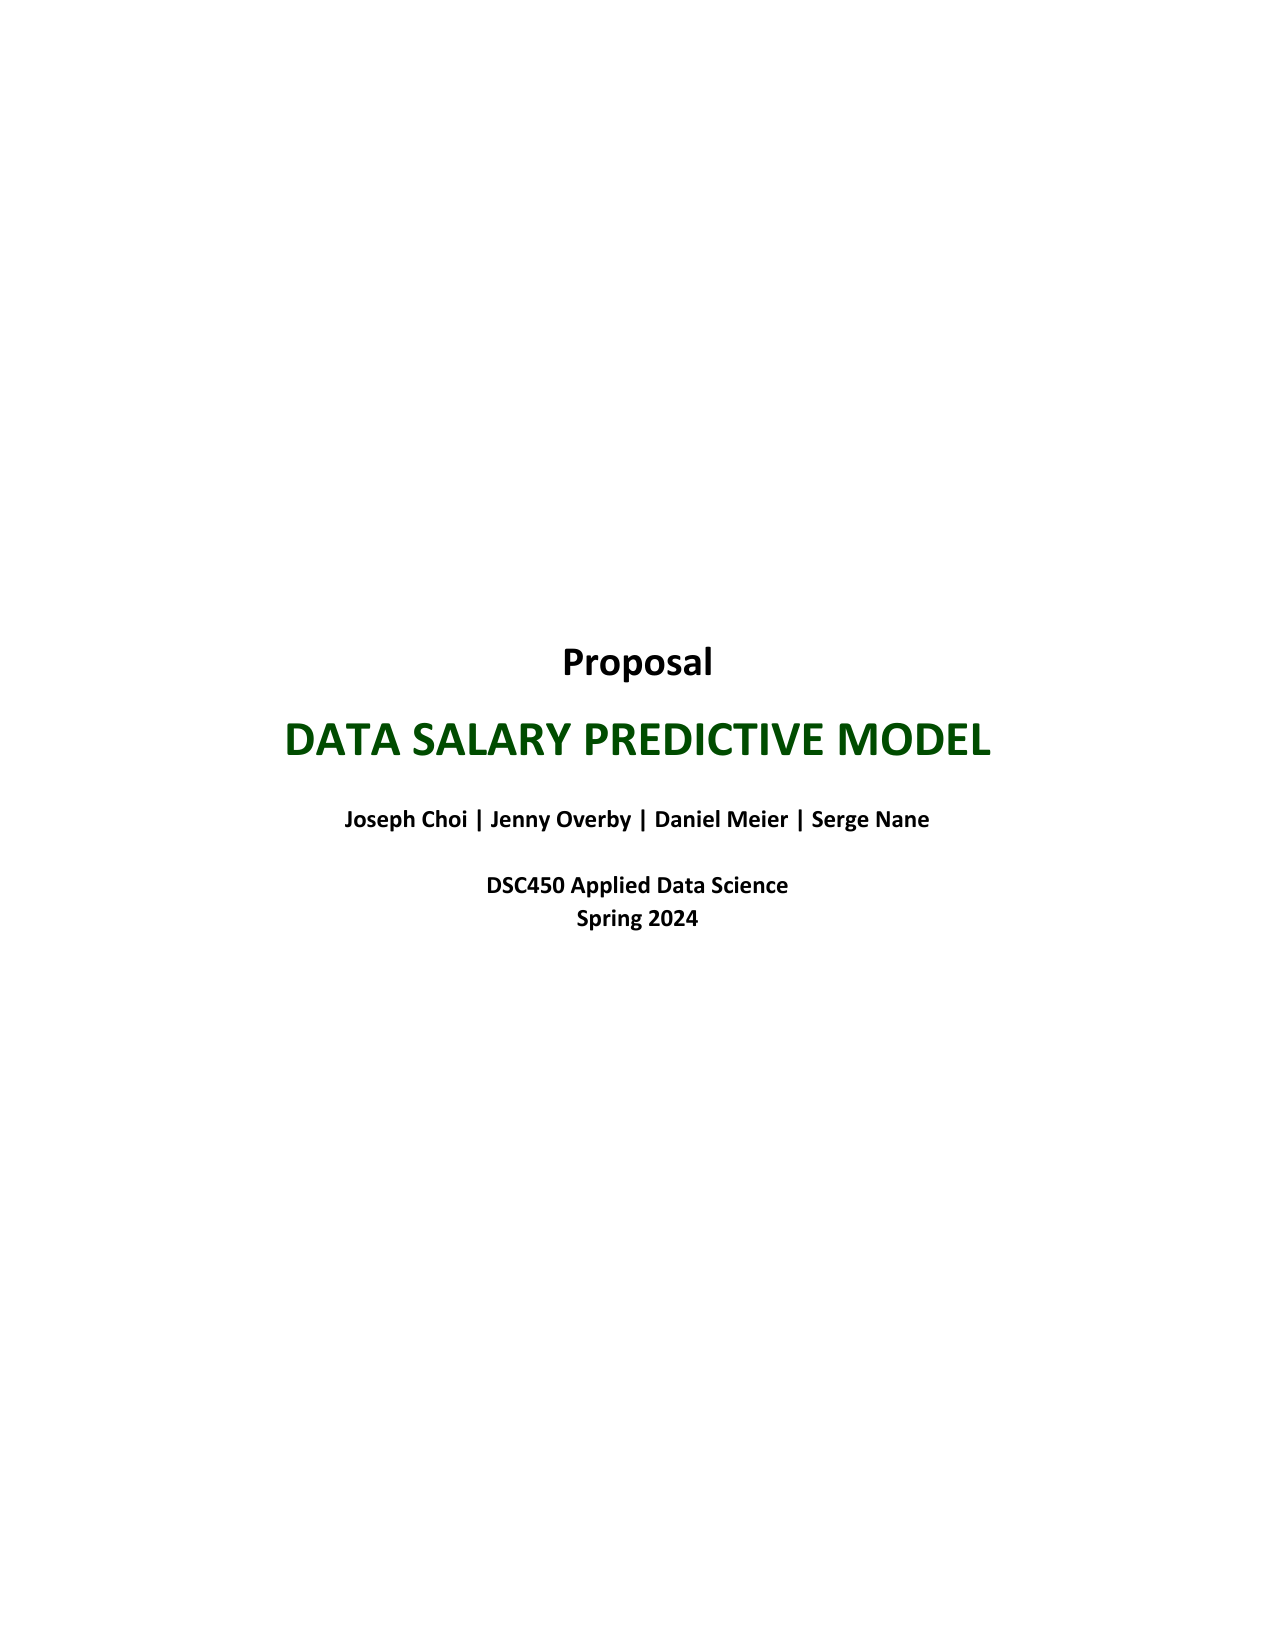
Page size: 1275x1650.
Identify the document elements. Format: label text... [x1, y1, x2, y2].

text Proposal [150, 635, 1125, 686]
text DATA SALARY PREDICTIVE MODEL Joseph Choi | Jenny Overby | Daniel Meier | Serge Nane DSC450 Applied Data Science Spring 2024 [150, 707, 1125, 932]
